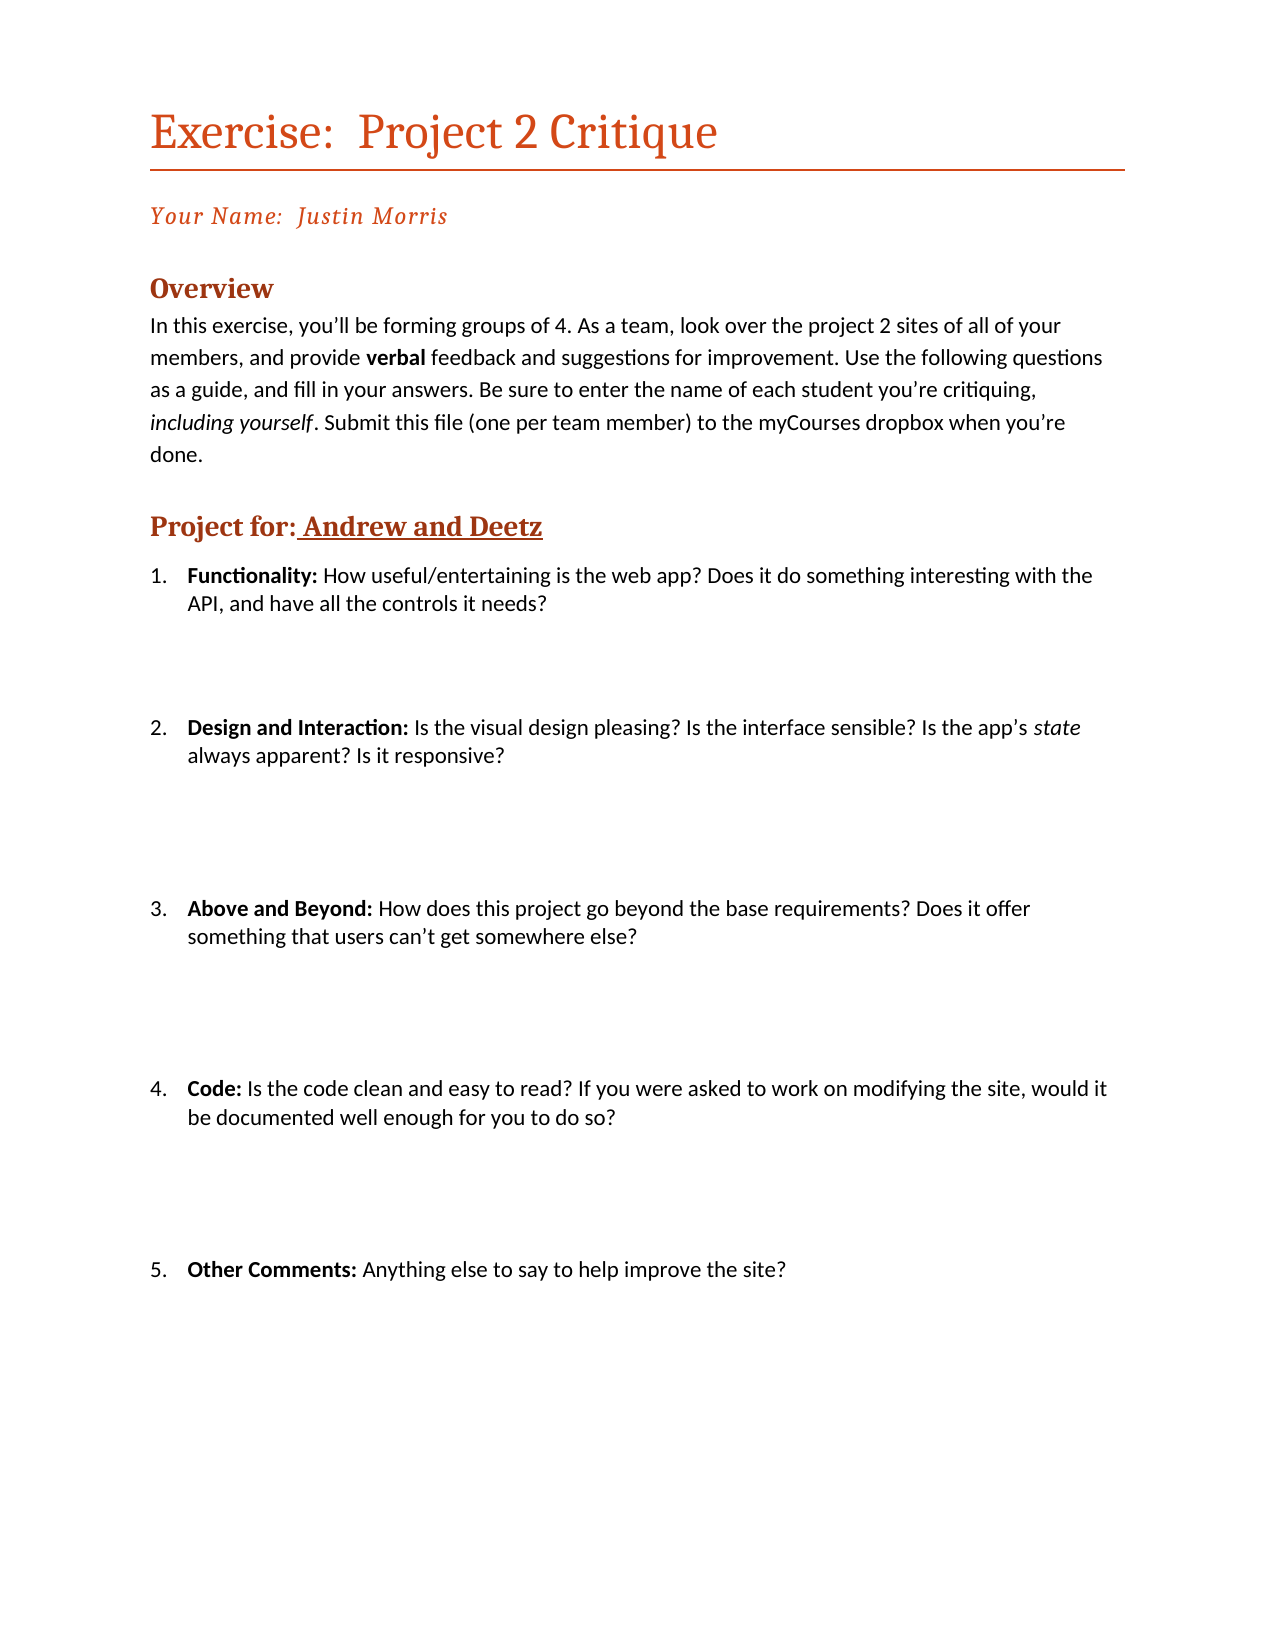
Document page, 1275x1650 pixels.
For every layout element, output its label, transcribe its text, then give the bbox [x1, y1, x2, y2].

list Above and Beyond: How does this project go beyond the base requirements? Does it offer something that users can’t get somewhere else? [150, 894, 1125, 1062]
list Functionality: How useful/entertaining is the web app? Does it do something interesting with the API, and have all the controls it needs? [150, 561, 1125, 701]
title Exercise: Project 2 Critique [150, 103, 1125, 169]
list Code: Is the code clean and easy to read? If you were asked to work on modifying the site, would it be documented well enough for you to do so? [150, 1074, 1125, 1243]
subtitle Project for: Andrew and Deetz [150, 510, 1125, 543]
subtitle Your Name: Justin Morris [150, 202, 1125, 231]
subtitle Overview [150, 273, 1125, 306]
list Other Comments: Anything else to say to help improve the site? [150, 1255, 1125, 1283]
text In this exercise, you’ll be forming groups of 4. As a team, look over the project 2 sites of all of your members, and provide verbal feedback and suggestions for improvement. Use the following questions as a guide, and fill in your answers. Be sure to enter the name of each student you’re critiquing, including yourself. Submit this file (one per team member) to the myCourses dropbox when you’re done. [150, 311, 1125, 468]
list Design and Interaction: Is the visual design pleasing? Is the interface sensible? Is the app’s state always apparent? Is it responsive? [150, 713, 1125, 881]
